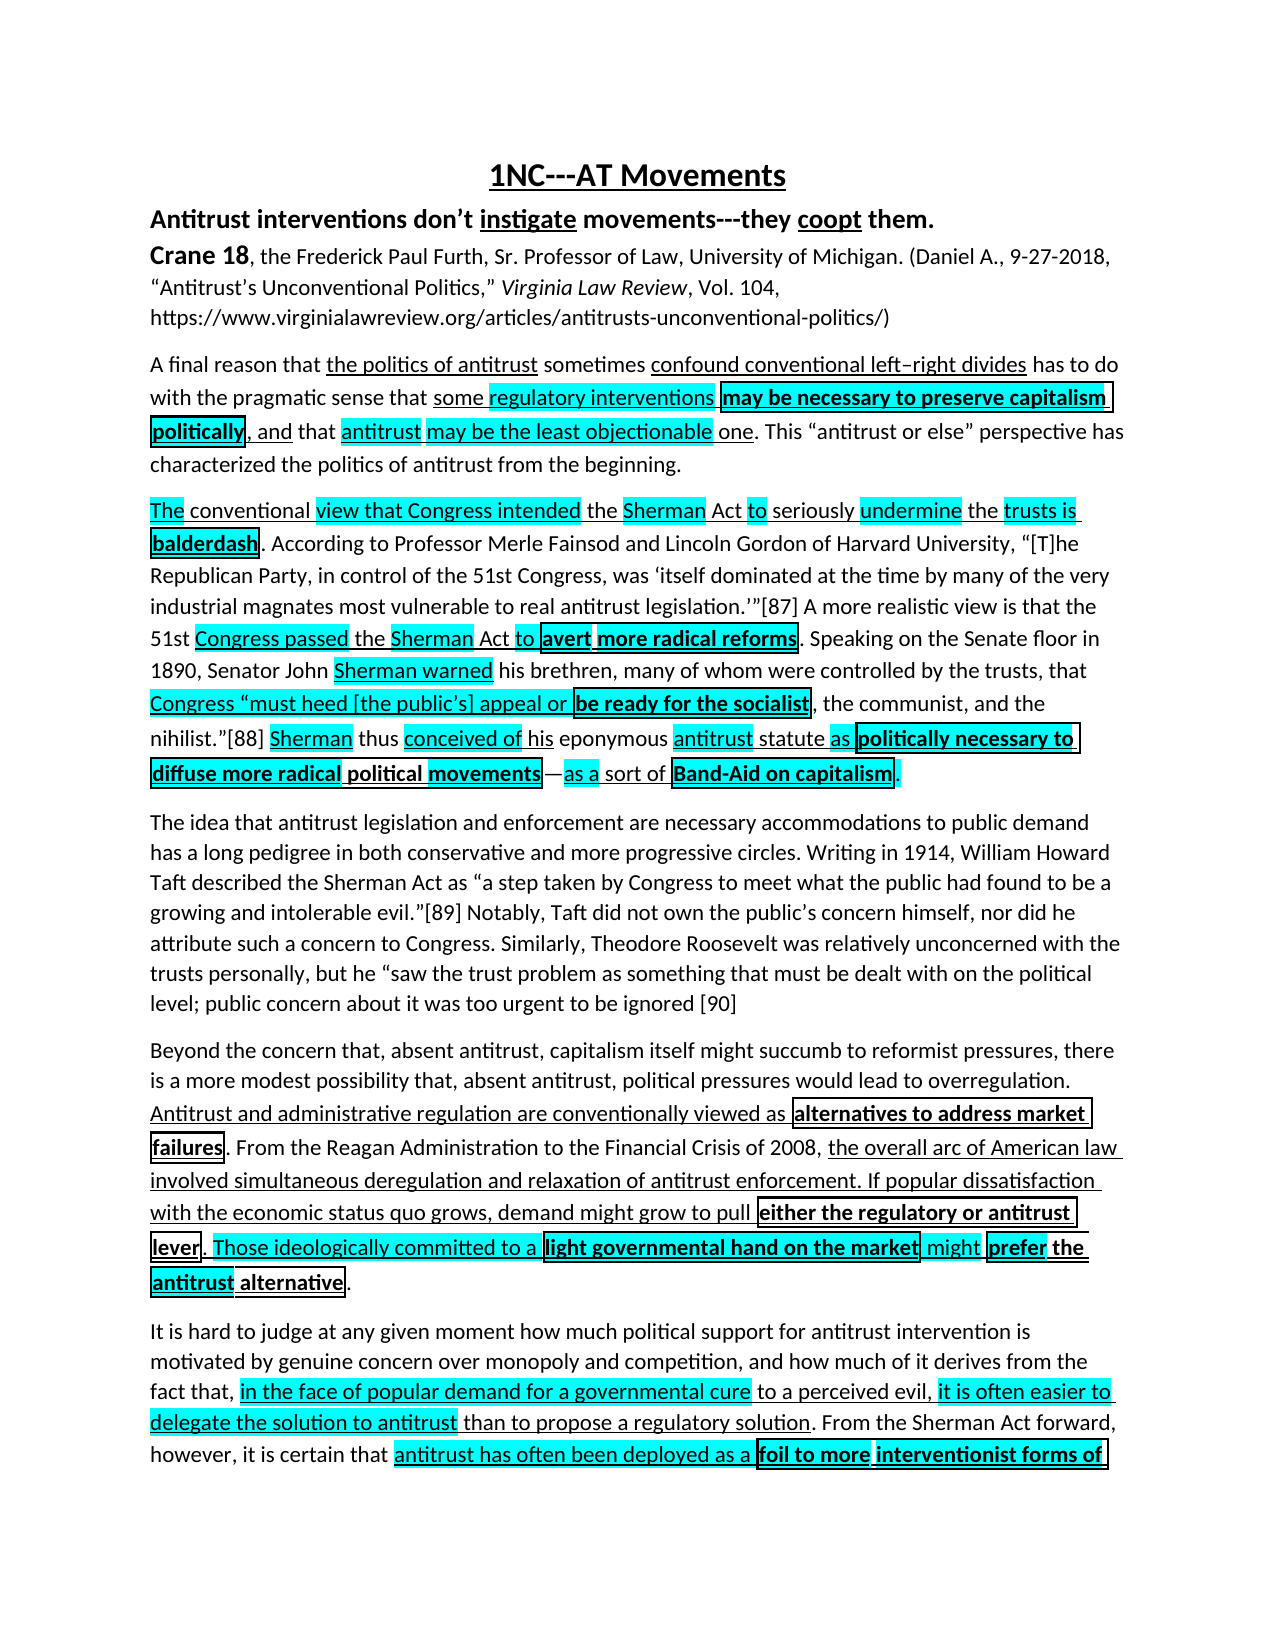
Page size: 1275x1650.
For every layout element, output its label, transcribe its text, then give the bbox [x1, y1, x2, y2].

text The conventional view that Congress intended the Sherman Act to seriously undermine the trusts is balderdash. According to Professor Merle Fainsod and Lincoln Gordon of Harvard University, “[T]he Republican Party, in control of the 51st Congress, was ‘itself dominated at the time by many of the very industrial magnates most vulnerable to real antitrust legislation.’”[87] A more realistic view is that the 51st Congress passed the Sherman Act to avert more radical reforms. Speaking on the Senate floor in 1890, Senator John Sherman warned his brethren, many of whom were controlled by the trusts, that Congress “must heed [the public’s] appeal or be ready for the socialist, the communist, and the nihilist.”[88] Sherman thus conceived of his eponymous antitrust statute as politically necessary to diffuse more radical political movements—as a sort of Band-Aid on capitalism. [150, 497, 1125, 789]
text A final reason that the politics of antitrust sometimes confound conventional left–right divides has to do with the pragmatic sense that some regulatory interventions may be necessary to preserve capitalism politically, and that antitrust may be the least objectionable one. This “antitrust or else” perspective has characterized the politics of antitrust from the beginning. [150, 350, 1125, 478]
text Crane 18, the Frederick Paul Furth, Sr. Professor of Law, University of Michigan. (Daniel A., 9-27-2018, “Antitrust’s Unconventional Politics,” Virginia Law Review, Vol. 104, https://www.virginialawreview.org/articles/antitrusts-unconventional-politics/) [150, 238, 1125, 331]
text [150, 1317, 1125, 1470]
text The idea that antitrust legislation and enforcement are necessary accommodations to public demand has a long pedigree in both conservative and more progressive circles. Writing in 1914, William Howard Taft described the Sherman Act as “a step taken by Congress to meet what the public had found to be a growing and intolerable evil.”[89] Notably, Taft did not own the public’s concern himself, nor did he attribute such a concern to Congress. Similarly, Theodore Roosevelt was relatively unconcerned with the trusts personally, but he “saw the trust problem as something that must be dealt with on the political level; public concern about it was too urgent to be ignored [90] [150, 808, 1125, 1017]
subtitle 1NC---AT Movements [150, 154, 1125, 195]
subtitle Antitrust interventions don’t instigate movements---they coopt them. [150, 202, 1125, 235]
text Beyond the concern that, absent antitrust, capitalism itself might succumb to reformist pressures, there is a more modest possibility that, absent antitrust, political pressures would lead to overregulation. Antitrust and administrative regulation are conventionally viewed as alternatives to address market failures. From the Reagan Administration to the Financial Crisis of 2008, the overall arc of American law involved simultaneous deregulation and relaxation of antitrust enforcement. If popular dissatisfaction with the economic status quo grows, demand might grow to pull either the regulatory or antitrust lever. Those ideologically committed to a light governmental hand on the market might prefer the antitrust alternative. [150, 1036, 1125, 1298]
